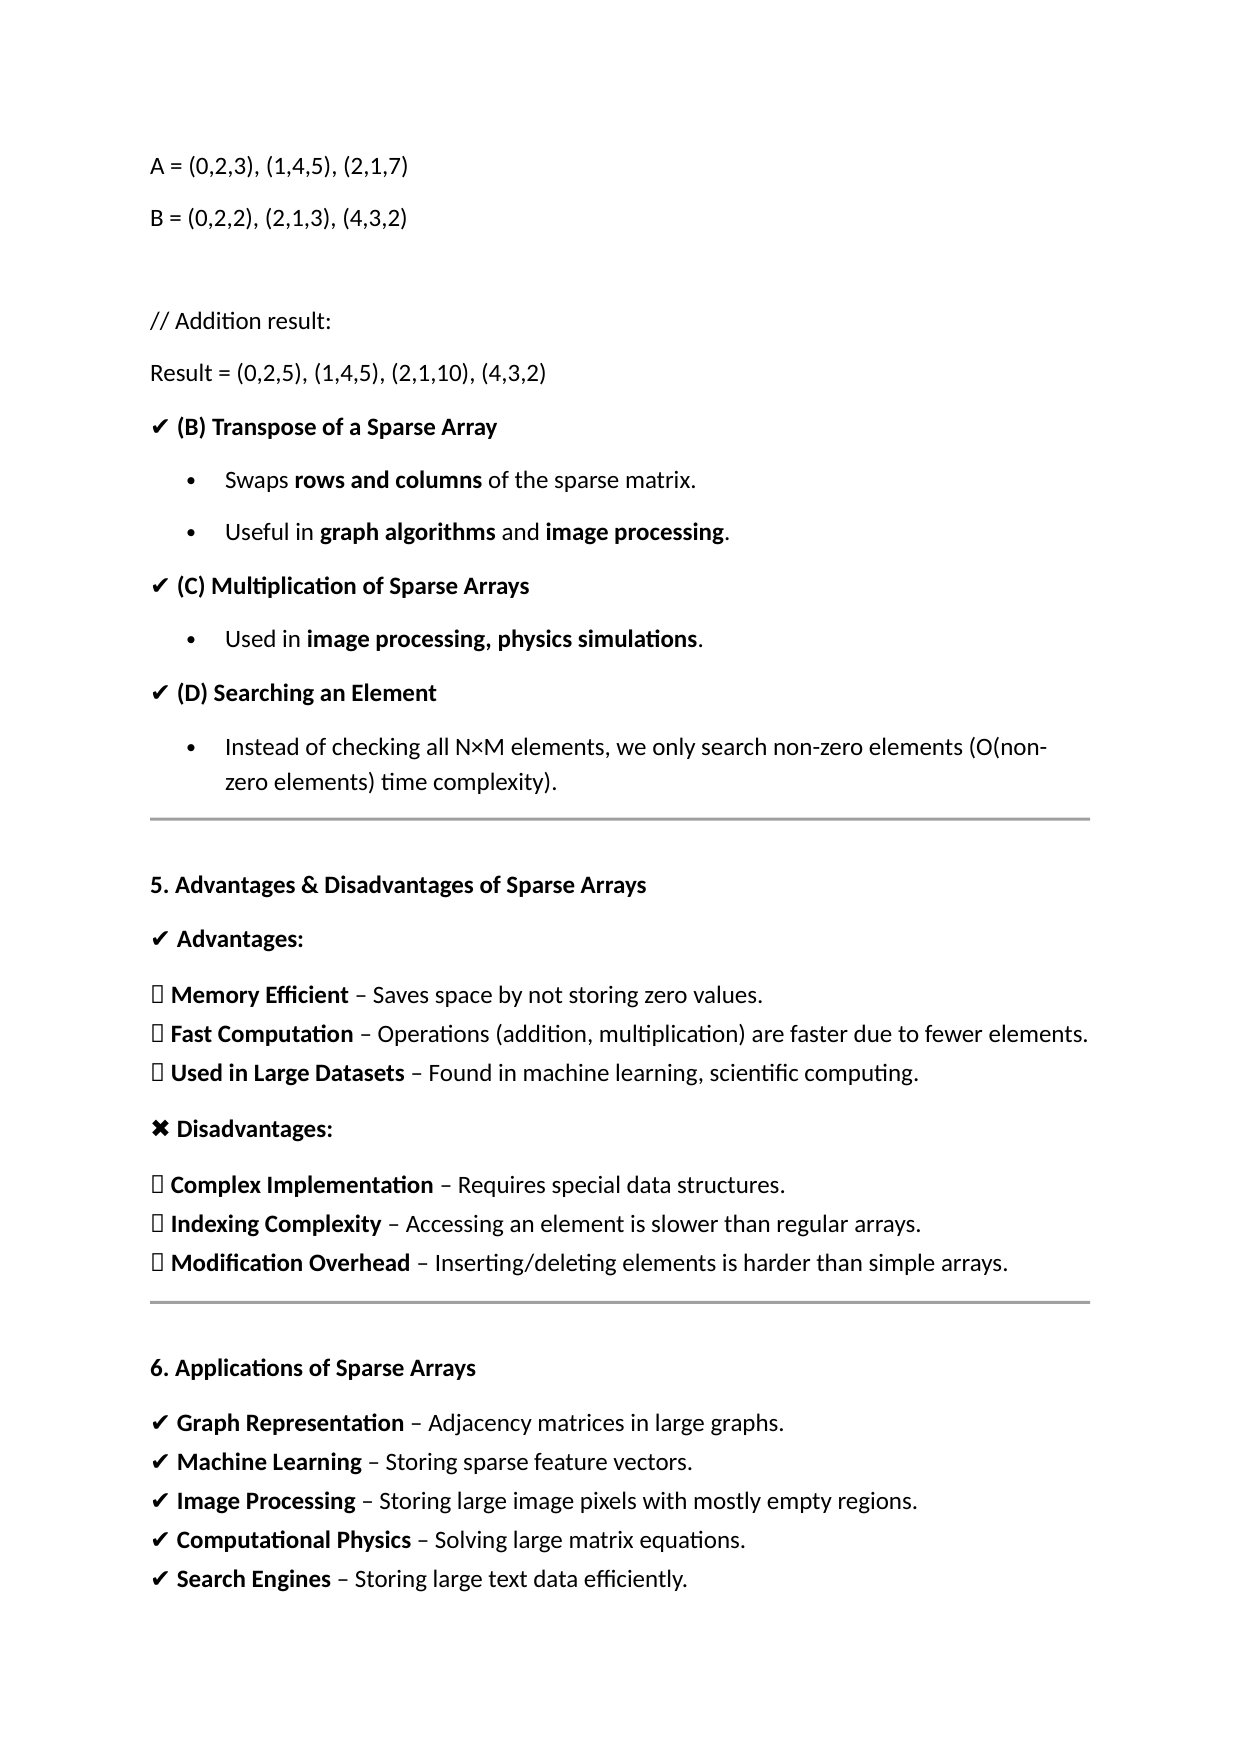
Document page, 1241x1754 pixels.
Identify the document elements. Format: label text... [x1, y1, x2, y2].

text 5. Advantages & Disadvantages of Sparse Arrays [150, 869, 1090, 900]
text ✔ Graph Representation – Adjacency matrices in large graphs. ✔ Machine Learning – Storing sparse feature vectors. ✔ Image Processing – Storing large image pixels with mostly empty regions. ✔ Computational Physics – Solving large matrix equations. ✔ Search Engines – Storing large text data efficiently. [150, 1404, 1090, 1595]
text ✖ Disadvantages: [150, 1111, 1090, 1145]
text // Addition result: [150, 305, 1090, 336]
list Used in image processing, physics simulations. [187, 623, 1090, 654]
text B = (0,2,2), (2,1,3), (4,3,2) [150, 202, 1090, 232]
list Useful in graph algorithms and image processing. [187, 516, 1090, 546]
list Instead of checking all N×M elements, we only search non-zero elements (O(non-zero elements) time complexity). [187, 731, 1090, 796]
text ✔ (D) Searching an Element [150, 675, 1090, 709]
text ✔ Advantages: [150, 921, 1090, 955]
text ✅ Memory Efficient – Saves space by not storing zero values. ✅ Fast Computation – Operations (addition, multiplication) are faster due to fewer elements. ✅ Used in Large Datasets – Found in machine learning, scientific computing. [150, 977, 1090, 1089]
text 6. Applications of Sparse Arrays [150, 1352, 1090, 1383]
text Result = (0,2,5), (1,4,5), (2,1,10), (4,3,2) [150, 357, 1090, 387]
text ✔ (C) Multiplication of Sparse Arrays [150, 567, 1090, 602]
text ❌ Complex Implementation – Requires special data structures. ❌ Indexing Complexity – Accessing an element is slower than regular arrays. ❌ Modification Overhead – Inserting/deleting elements is harder than simple arrays. [150, 1167, 1090, 1279]
text A = (0,2,3), (1,4,5), (2,1,7) [150, 150, 1090, 181]
list Swaps rows and columns of the sparse matrix. [187, 464, 1090, 495]
text ✔ (B) Transpose of a Sparse Array [150, 408, 1090, 442]
